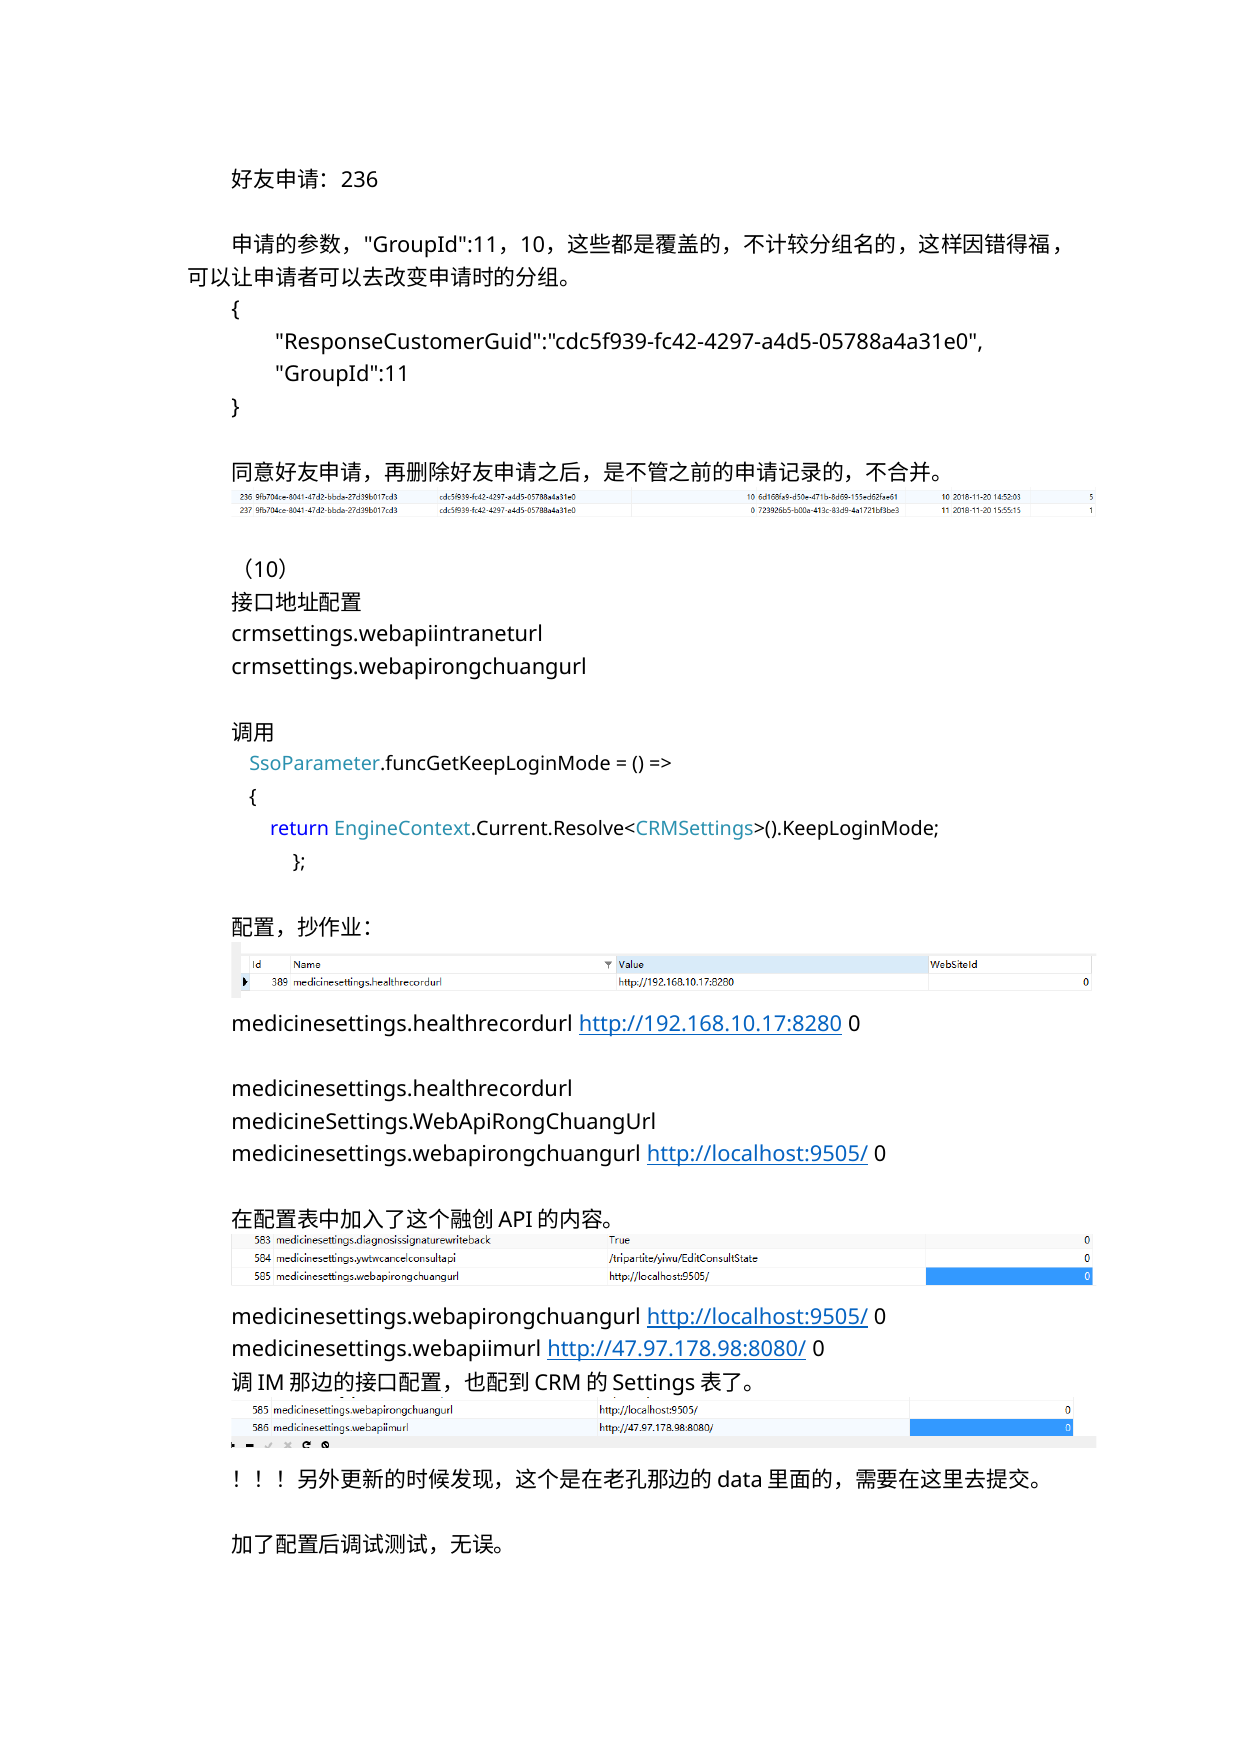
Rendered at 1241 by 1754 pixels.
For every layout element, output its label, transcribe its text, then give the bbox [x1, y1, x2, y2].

text medicinesettings.healthrecordurl [187, 1072, 1053, 1104]
text "ResponseCustomerGuid":"cdc5f939-fc42-4297-a4d5-05788a4a31e0", [187, 324, 1053, 357]
picture [231, 1397, 1097, 1448]
text { [187, 779, 1053, 812]
text 接口地址配置 [187, 584, 1053, 617]
text } [187, 389, 1053, 422]
text medicinesettings.webapiimurl http://47.97.178.98:8080/ 0 [187, 1332, 1053, 1364]
text ！！！另外更新的时候发现，这个是在老孔那边的data里面的，需要在这里去提交。 [187, 1462, 1053, 1494]
text 申请的参数，"GroupId":11，10，这些都是覆盖的，不计较分组名的，这样因错得福，可以让申请者可以去改变申请时的分组。 [187, 227, 1053, 292]
picture [231, 1234, 1097, 1286]
text 配置，抄作业： [187, 909, 1053, 942]
text 好友申请：236 [187, 162, 1053, 194]
picture [231, 487, 1097, 520]
text medicineSettings.WebApiRongChuangUrl [187, 1104, 1053, 1137]
text return EngineContext.Current.Resolve<CRMSettings>().KeepLoginMode; [187, 812, 1053, 844]
text 加了配置后调试测试，无误。 [187, 1527, 1053, 1559]
text 调IM那边的接口配置，也配到CRM的Settings表了。 [187, 1364, 1053, 1397]
text crmsettings.webapiintraneturl [187, 617, 1053, 649]
text medicinesettings.webapirongchuangurl http://localhost:9505/ 0 [187, 1299, 1053, 1332]
text 在配置表中加入了这个融创API的内容。 [187, 1202, 1053, 1234]
text { [187, 292, 1053, 324]
text crmsettings.webapirongchuangurl [187, 649, 1053, 682]
text SsoParameter.funcGetKeepLoginMode = () => [187, 747, 1053, 779]
text medicinesettings.healthrecordurl http://192.168.10.17:8280 0 [187, 1007, 1053, 1039]
text "GroupId":11 [187, 357, 1053, 389]
text }; [187, 844, 1053, 877]
text （10） [187, 552, 1053, 584]
text medicinesettings.webapirongchuangurl http://localhost:9505/ 0 [187, 1137, 1053, 1169]
picture [231, 942, 1097, 998]
text 调用 [187, 714, 1053, 747]
text 同意好友申请，再删除好友申请之后，是不管之前的申请记录的，不合并。 [187, 454, 1053, 487]
